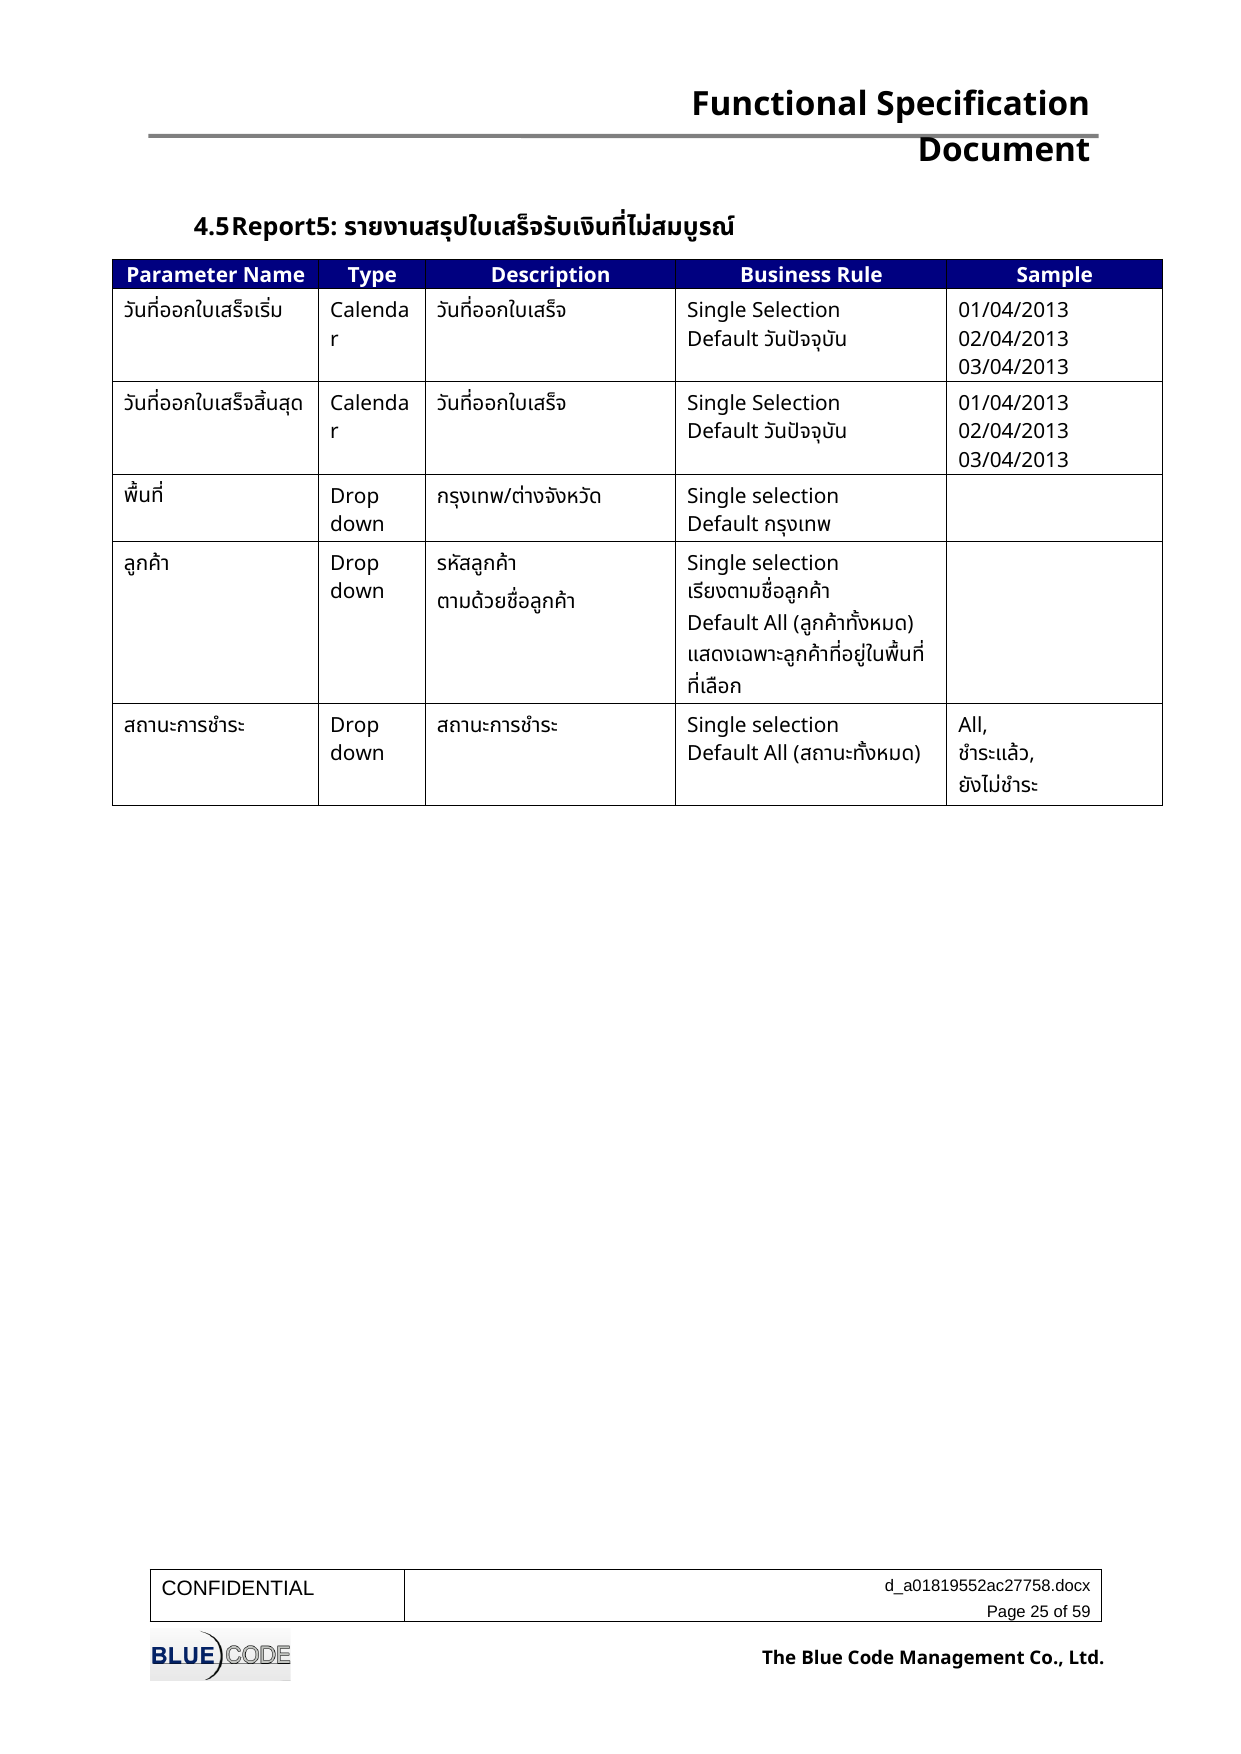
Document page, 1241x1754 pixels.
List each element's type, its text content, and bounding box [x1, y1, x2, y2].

picture [150, 1628, 291, 1681]
table_cell พื้นที่ [113, 475, 318, 541]
table_cell สถานะการชำระ [426, 704, 675, 805]
table_cell [947, 475, 1162, 541]
subtitle Report5: รายงานสรุปใบเสร็จรับเงินที่ไม่สมบูรณ์ [194, 208, 1090, 246]
table_cell Drop down [319, 542, 425, 703]
table_header Sample [947, 260, 1162, 288]
table_cell Calendar [319, 382, 425, 473]
table_cell ลูกค้า [113, 542, 318, 703]
table_cell Single selection Default กรุงเทพ [676, 475, 946, 541]
table_cell วันที่ออกใบเสร็จ [426, 289, 675, 381]
table_cell สถานะการชำระ [113, 704, 318, 805]
table_cell Single selection Default All (สถานะทั้งหมด) [676, 704, 946, 805]
table_cell กรุงเทพ/ต่างจังหวัด [426, 475, 675, 541]
table_header Type [319, 260, 425, 288]
table_cell Drop down [319, 704, 425, 805]
table_cell 01/04/2013 02/04/2013 03/04/2013 [947, 289, 1162, 381]
table_cell วันที่ออกใบเสร็จสิ้นสุด [113, 382, 318, 473]
table_header Parameter Name [113, 260, 318, 288]
table_cell Single Selection Default วันปัจจุบัน [676, 289, 946, 381]
table_header Description [426, 260, 675, 288]
table_cell Drop down [319, 475, 425, 541]
table_header Business Rule [676, 260, 946, 288]
table_cell Calendar [319, 289, 425, 381]
table_cell Single Selection Default วันปัจจุบัน [676, 382, 946, 473]
table_cell Single selection เรียงตามชื่อลูกค้า Default All (ลูกค้าทั้งหมด) แสดงเฉพาะลูกค้าที่อยู่ในพื้นที่ ที่เลือก [676, 542, 946, 703]
table_cell วันที่ออกใบเสร็จ [426, 382, 675, 473]
table_cell All, ชำระแล้ว, ยังไม่ชำระ [947, 704, 1162, 805]
table_cell [947, 542, 1162, 703]
table_cell 01/04/2013 02/04/2013 03/04/2013 [947, 382, 1162, 473]
table_cell วันที่ออกใบเสร็จเริ่ม [113, 289, 318, 381]
table_cell รหัสลูกค้า ตามด้วยชื่อลูกค้า [426, 542, 675, 703]
